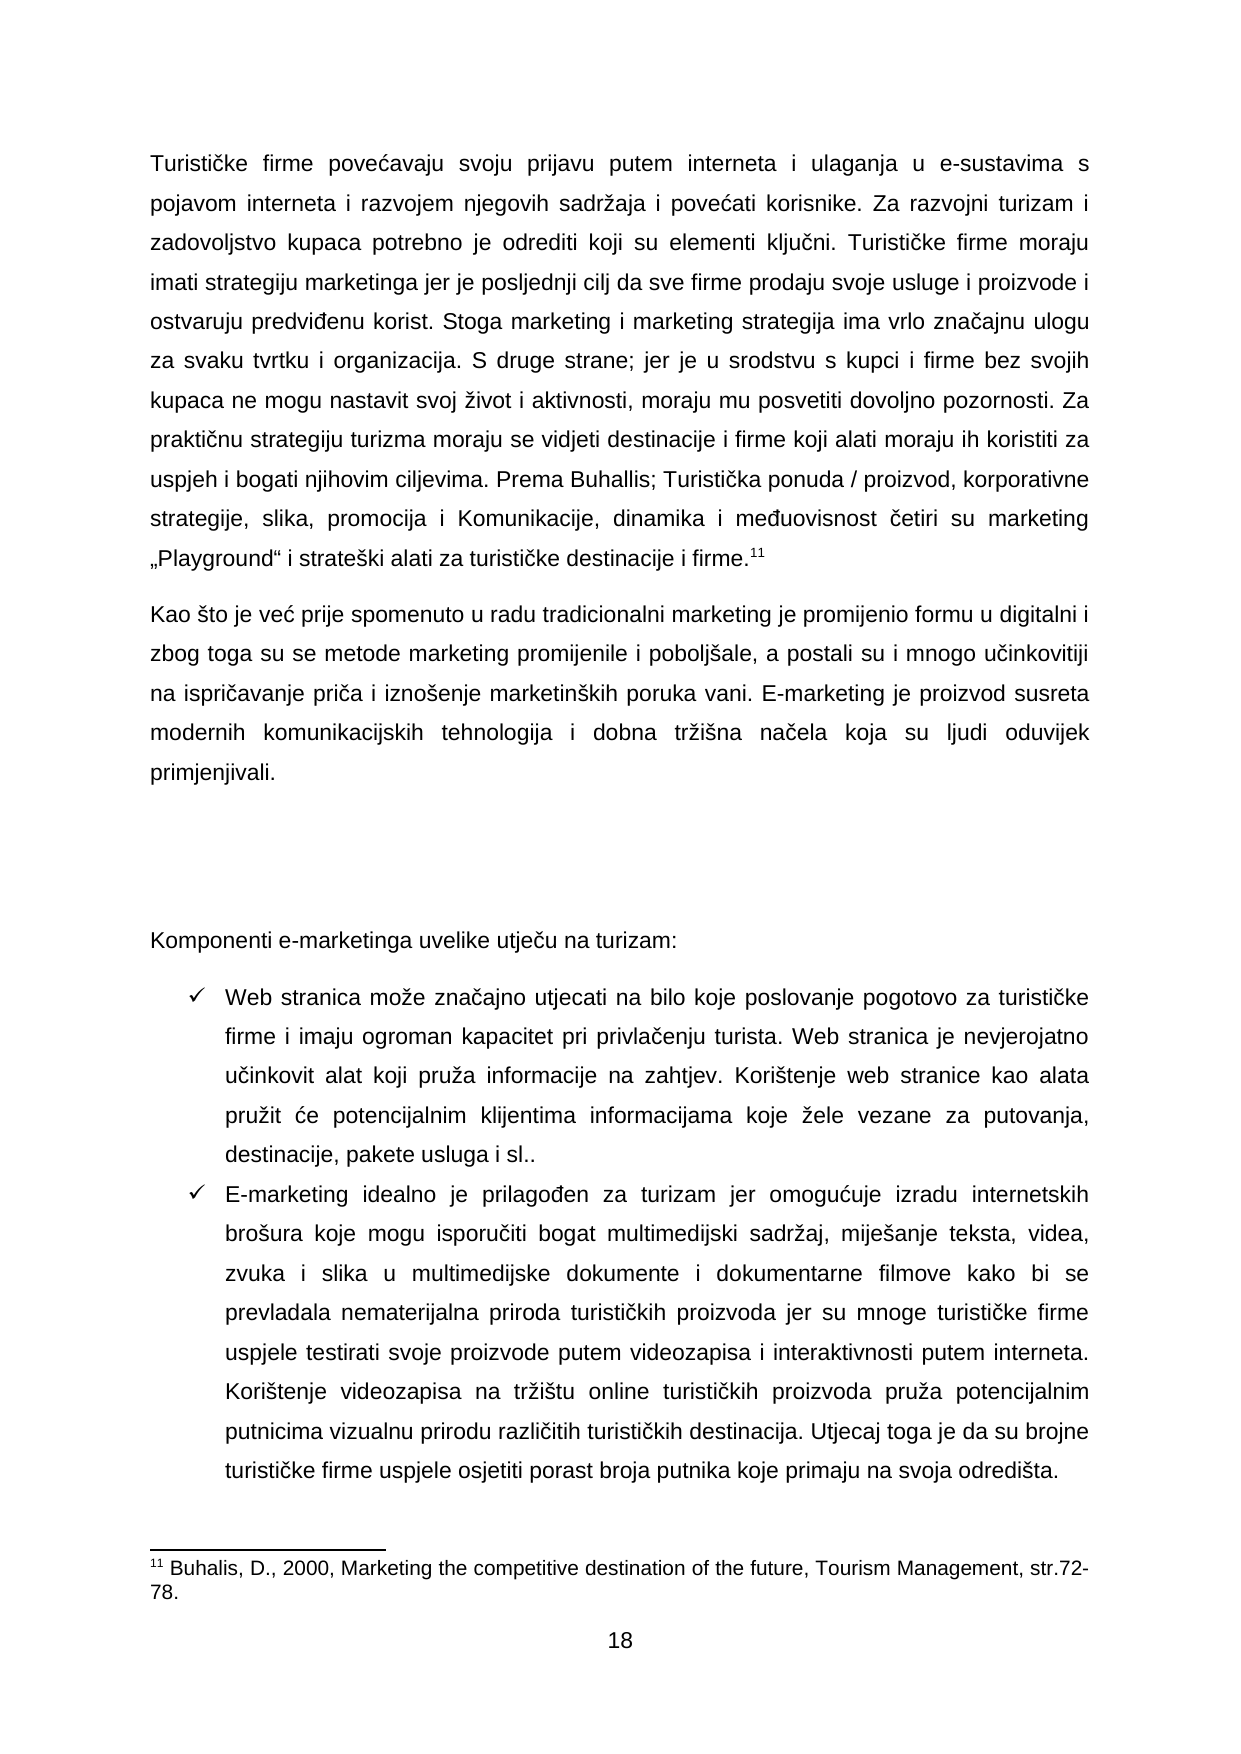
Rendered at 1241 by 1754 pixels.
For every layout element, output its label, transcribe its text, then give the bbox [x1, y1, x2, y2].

list Web stranica može značajno utjecati na bilo koje poslovanje pogotovo za turističke firme i imaju ogroman kapacitet pri privlačenju turista. Web stranica je nevjerojatno učinkovit alat koji pruža informacije na zahtjev. Korištenje web stranice kao alata pružit će potencijalnim klijentima informacijama koje žele vezane za putovanja, destinacije, pakete usluga i sl.. [187, 983, 1090, 1168]
text Komponenti e-marketinga uvelike utječu na turizam: [150, 927, 1090, 954]
text Kao što je već prije spomenuto u radu tradicionalni marketing je promijenio formu u digitalni i zbog toga su se metode marketing promijenile i poboljšale, a postali su i mnogo učinkovitiji na ispričavanje priča i iznošenje marketinških poruka vani. E-marketing je proizvod susreta modernih komunikacijskih tehnologija i dobna tržišna načela koja su ljudi oduvijek primjenjivali. [150, 601, 1090, 785]
list E-marketing idealno je prilagođen za turizam jer omogućuje izradu internetskih brošura koje mogu isporučiti bogat multimedijski sadržaj, miješanje teksta, videa, zvuka i slika u multimedijske dokumente i dokumentarne filmove kako bi se prevladala nematerijalna priroda turističkih proizvoda jer su mnoge turističke firme uspjele testirati svoje proizvode putem videozapisa i interaktivnosti putem interneta. Korištenje videozapisa na tržištu online turističkih proizvoda pruža potencijalnim putnicima vizualnu prirodu različitih turističkih destinacija. Utjecaj toga je da su brojne turističke firme uspjele osjetiti porast broja putnika koje primaju na svoja odredišta. [187, 1181, 1090, 1483]
text Turističke firme povećavaju svoju prijavu putem interneta i ulaganja u e-sustavima s pojavom interneta i razvojem njegovih sadržaja i povećati korisnike. Za razvojni turizam i zadovoljstvo kupaca potrebno je odrediti koji su elementi ključni. Turističke firme moraju imati strategiju marketinga jer je posljednji cilj da sve firme prodaju svoje usluge i proizvode i ostvaruju predviđenu korist. Stoga marketing i marketing strategija ima vrlo značajnu ulogu za svaku tvrtku i organizacija. S druge strane; jer je u srodstvu s kupci i firme bez svojih kupaca ne mogu nastavit svoj život i aktivnosti, moraju mu posvetiti dovoljno pozornosti. Za praktičnu strategiju turizma moraju se vidjeti destinacije i firme koji alati moraju ih koristiti za uspjeh i bogati njihovim ciljevima. Prema Buhallis; Turistička ponuda / proizvod, korporativne strategije, slika, promocija i Komunikacije, dinamika i međuovisnost četiri su marketing „Playground“ i strateški alati za turističke destinacije i firme. [150, 150, 1090, 571]
